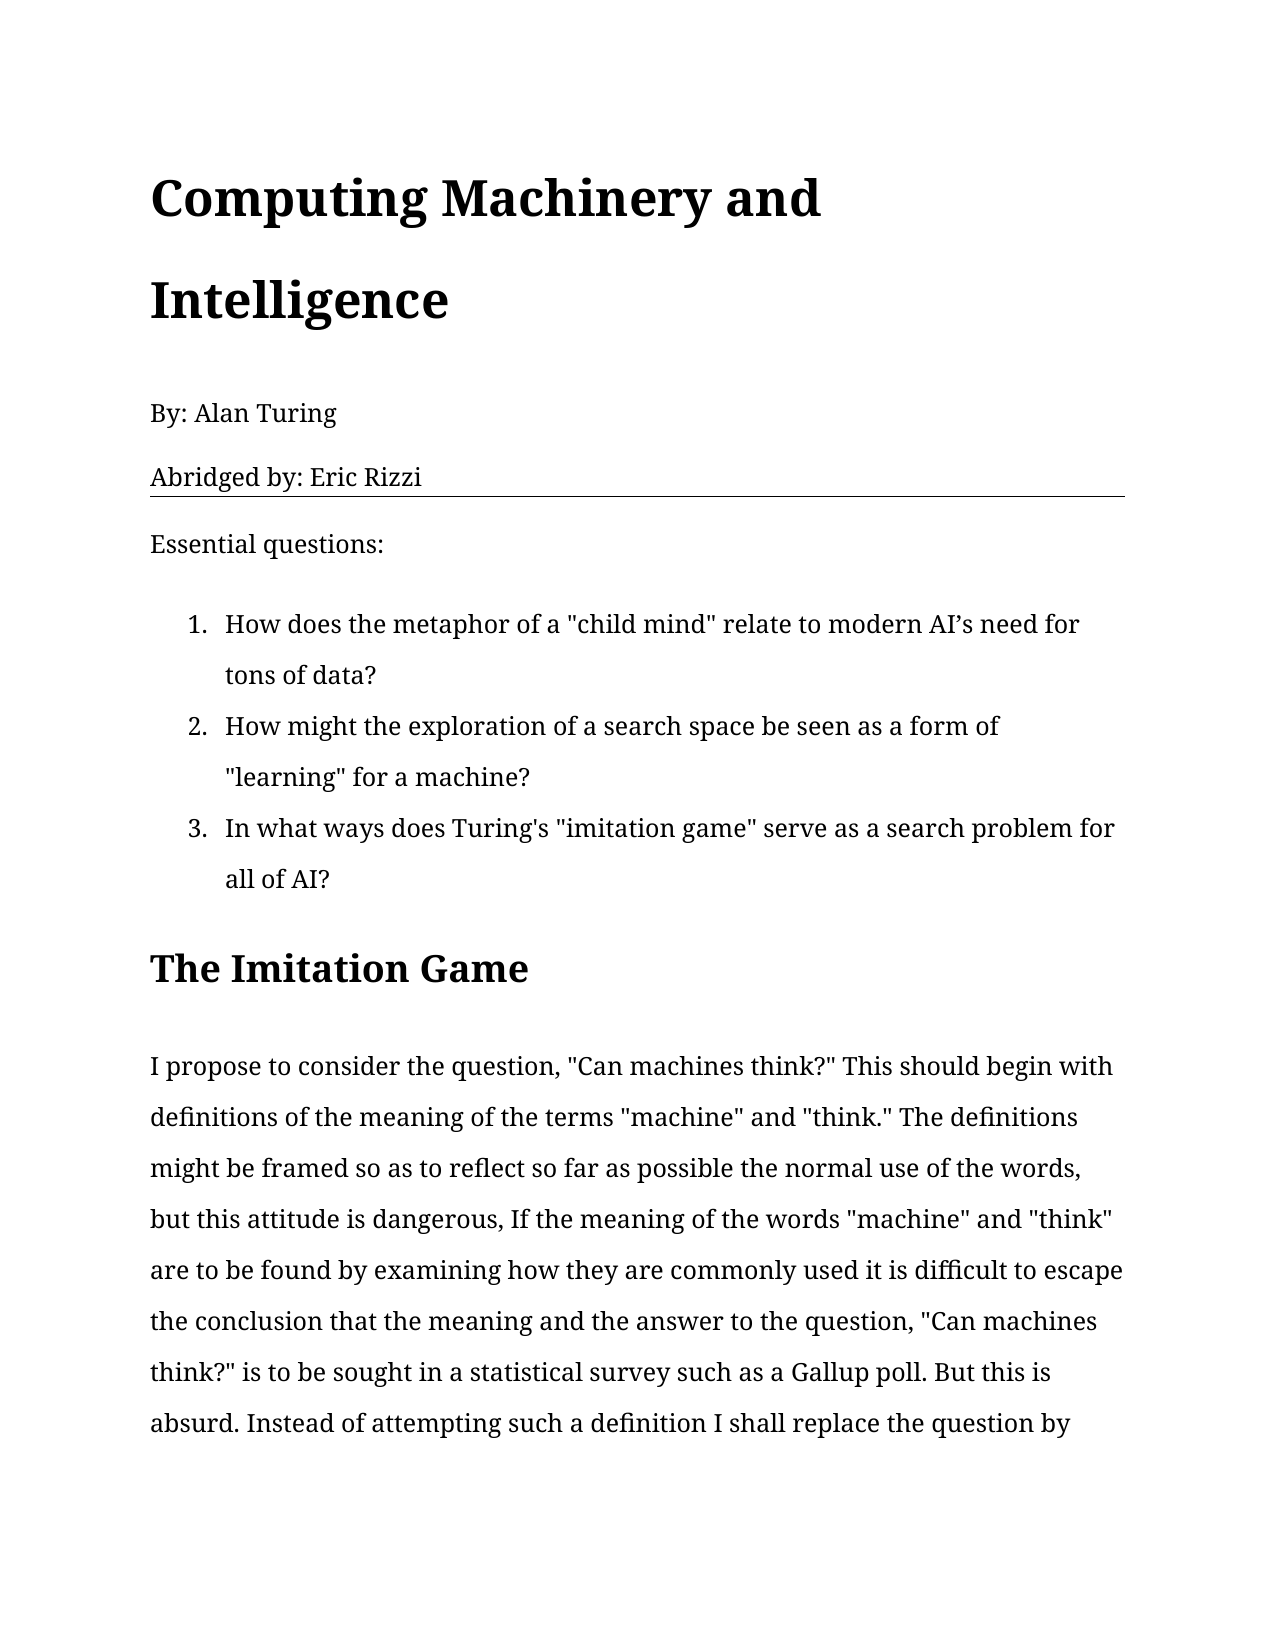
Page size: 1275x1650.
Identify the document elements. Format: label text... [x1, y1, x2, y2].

text By: Alan Turing [150, 396, 1125, 430]
list In what ways does Turing's "imitation game" serve as a search problem for all of AI? [187, 811, 1125, 896]
list How might the exploration of a search space be seen as a form of "learning" for a machine? [187, 709, 1125, 794]
text The Imitation Game [150, 942, 1125, 993]
text Abridged by: Eric Rizzi [150, 459, 1125, 496]
list How does the metaphor of a "child mind" relate to modern AI’s need for tons of data? [187, 607, 1125, 692]
text Computing Machinery and Intelligence [150, 162, 1125, 333]
text Essential questions: [150, 527, 1125, 561]
